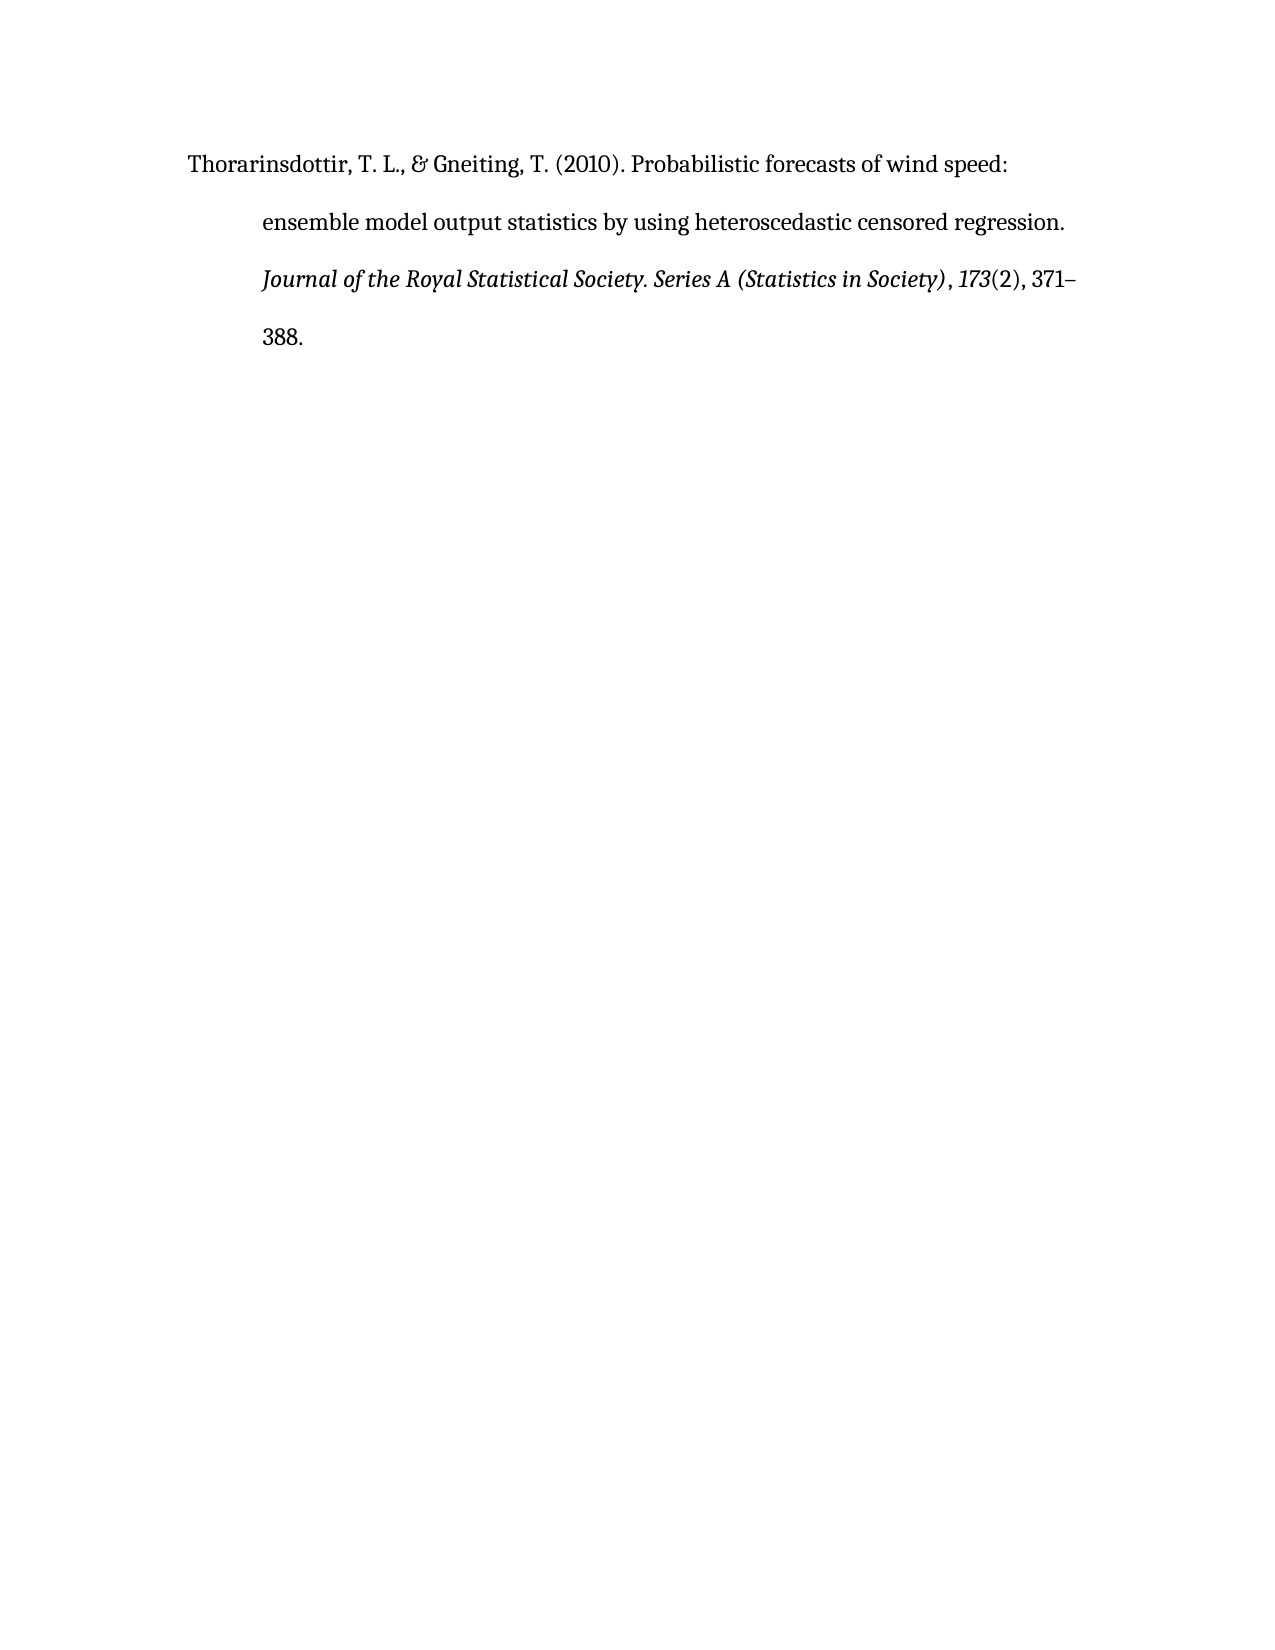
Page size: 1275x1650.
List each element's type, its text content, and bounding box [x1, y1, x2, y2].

text Thorarinsdottir, T. L., & Gneiting, T. (2010). Probabilistic forecasts of wind speed: ensemble model output statistics by using heteroscedastic censored regression. Journal of the Royal Statistical Society. Series A (Statistics in Society), 173(2), 371–388. [187, 150, 1087, 351]
